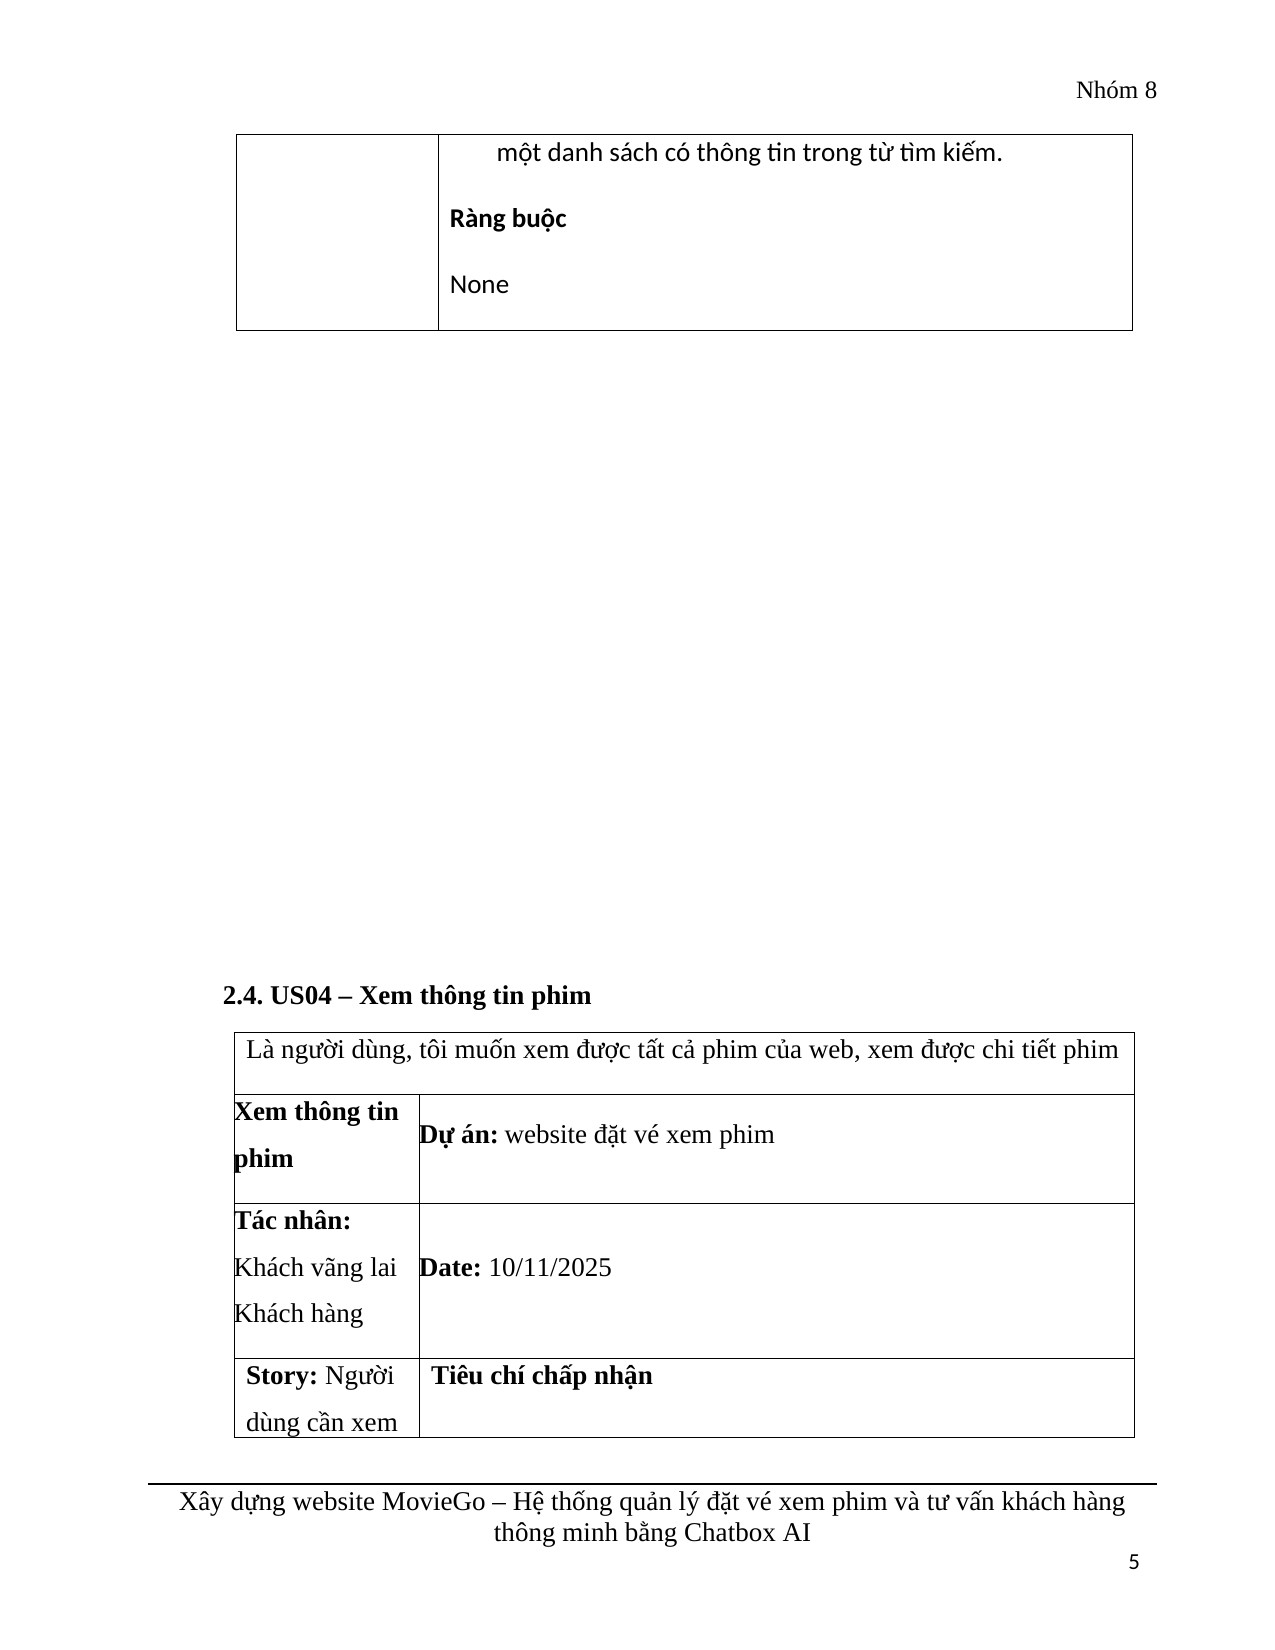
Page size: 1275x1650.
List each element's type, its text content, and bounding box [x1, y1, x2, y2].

table_cell Tác nhân: Khách vãng lai Khách hàng [235, 1204, 419, 1358]
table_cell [439, 135, 1132, 330]
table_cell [237, 135, 438, 330]
table_cell Xem thông tin phim [235, 1095, 419, 1203]
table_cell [420, 1359, 1134, 1437]
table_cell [235, 1359, 419, 1437]
table_cell Date: 10/11/2025 [420, 1204, 1134, 1358]
table_header Là người dùng, tôi muốn xem được tất cả phim của web, xem được chi tiết phim [235, 1033, 1134, 1094]
subtitle 2.4. US04 – Xem thông tin phim [223, 979, 1157, 1011]
table_cell Dự án: website đặt vé xem phim [420, 1095, 1134, 1203]
